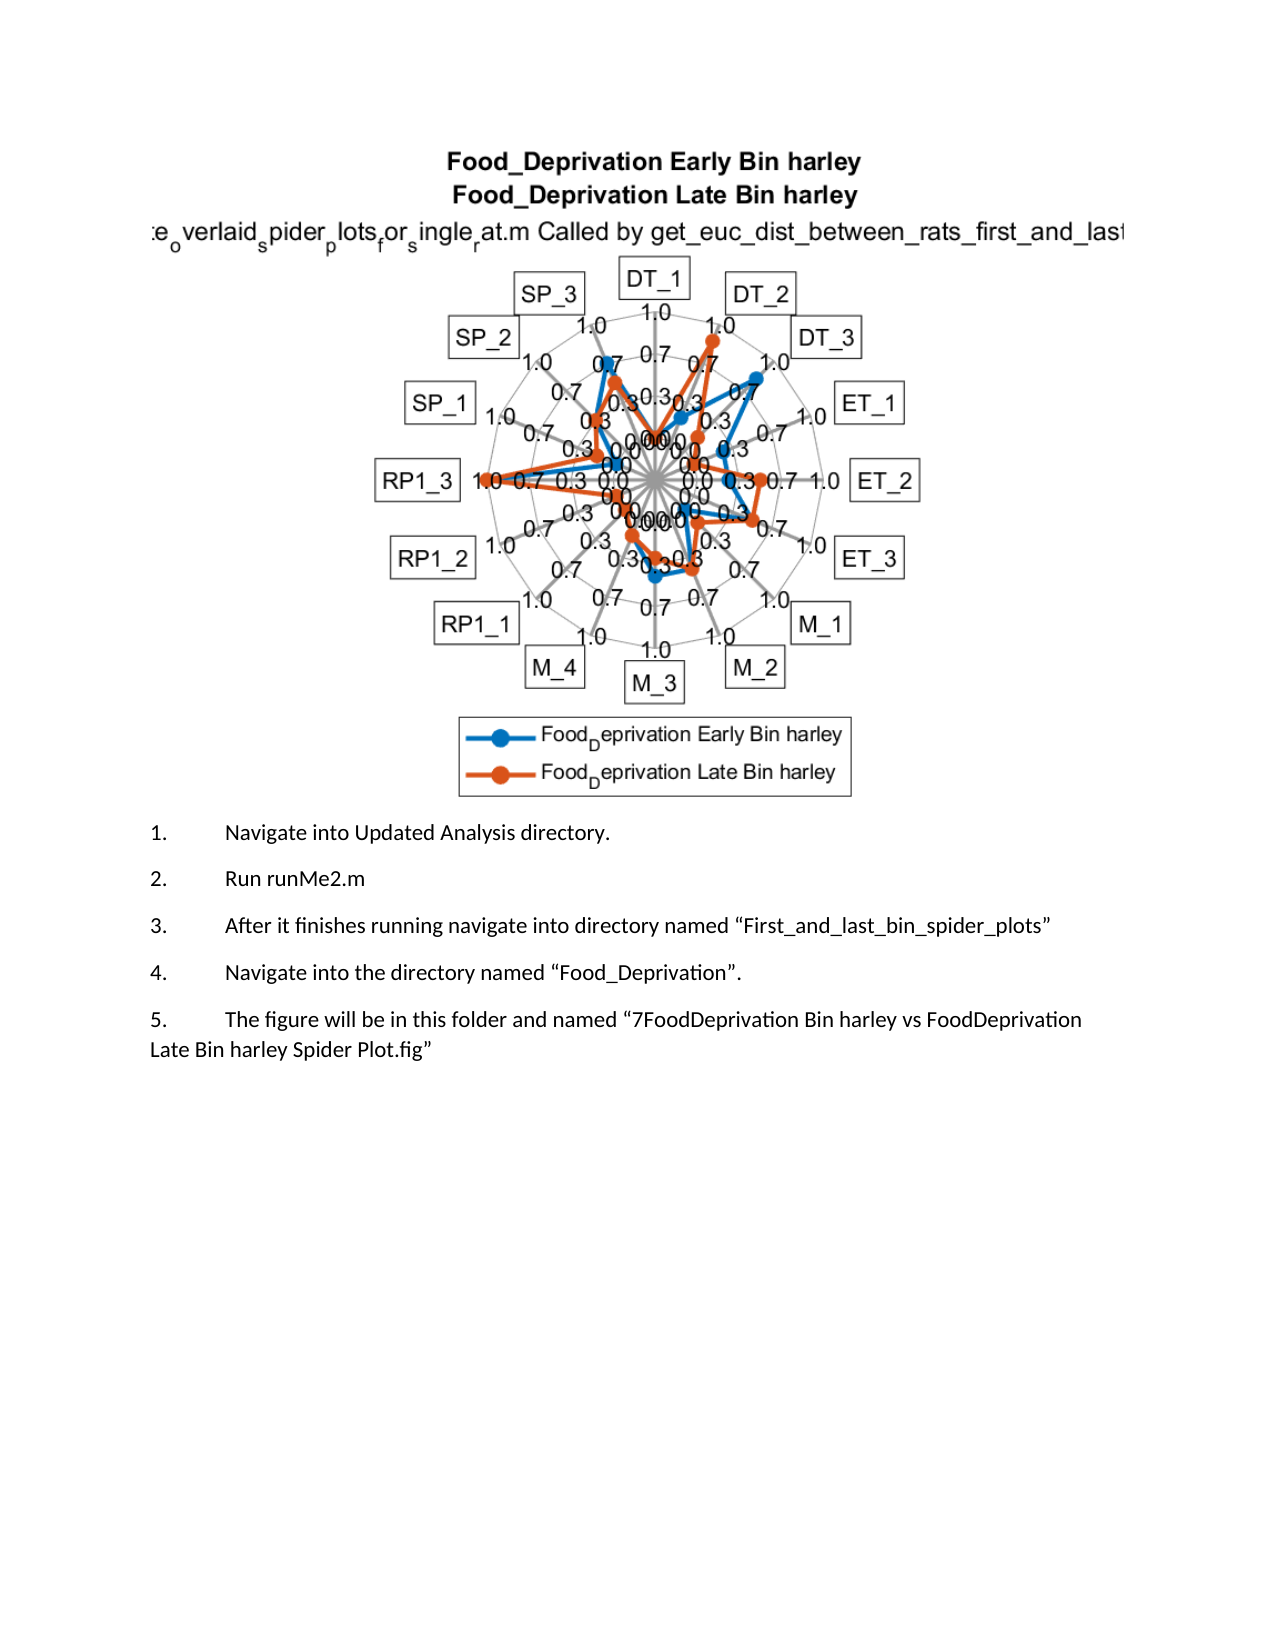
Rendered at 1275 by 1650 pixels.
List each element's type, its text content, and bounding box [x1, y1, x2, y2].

text 4. Navigate into the directory named “Food_Deprivation”. [150, 958, 1125, 986]
picture [150, 150, 1125, 799]
text 3. After it finishes running navigate into directory named “First_and_last_bin_spider_plots” [150, 911, 1125, 939]
text 2. Run runMe2.m [150, 864, 1125, 893]
text 5. The figure will be in this folder and named “7FoodDeprivation Bin harley vs FoodDeprivation Late Bin harley Spider Plot.fig” [150, 1005, 1125, 1063]
text 1. Navigate into Updated Analysis directory. [150, 818, 1125, 846]
